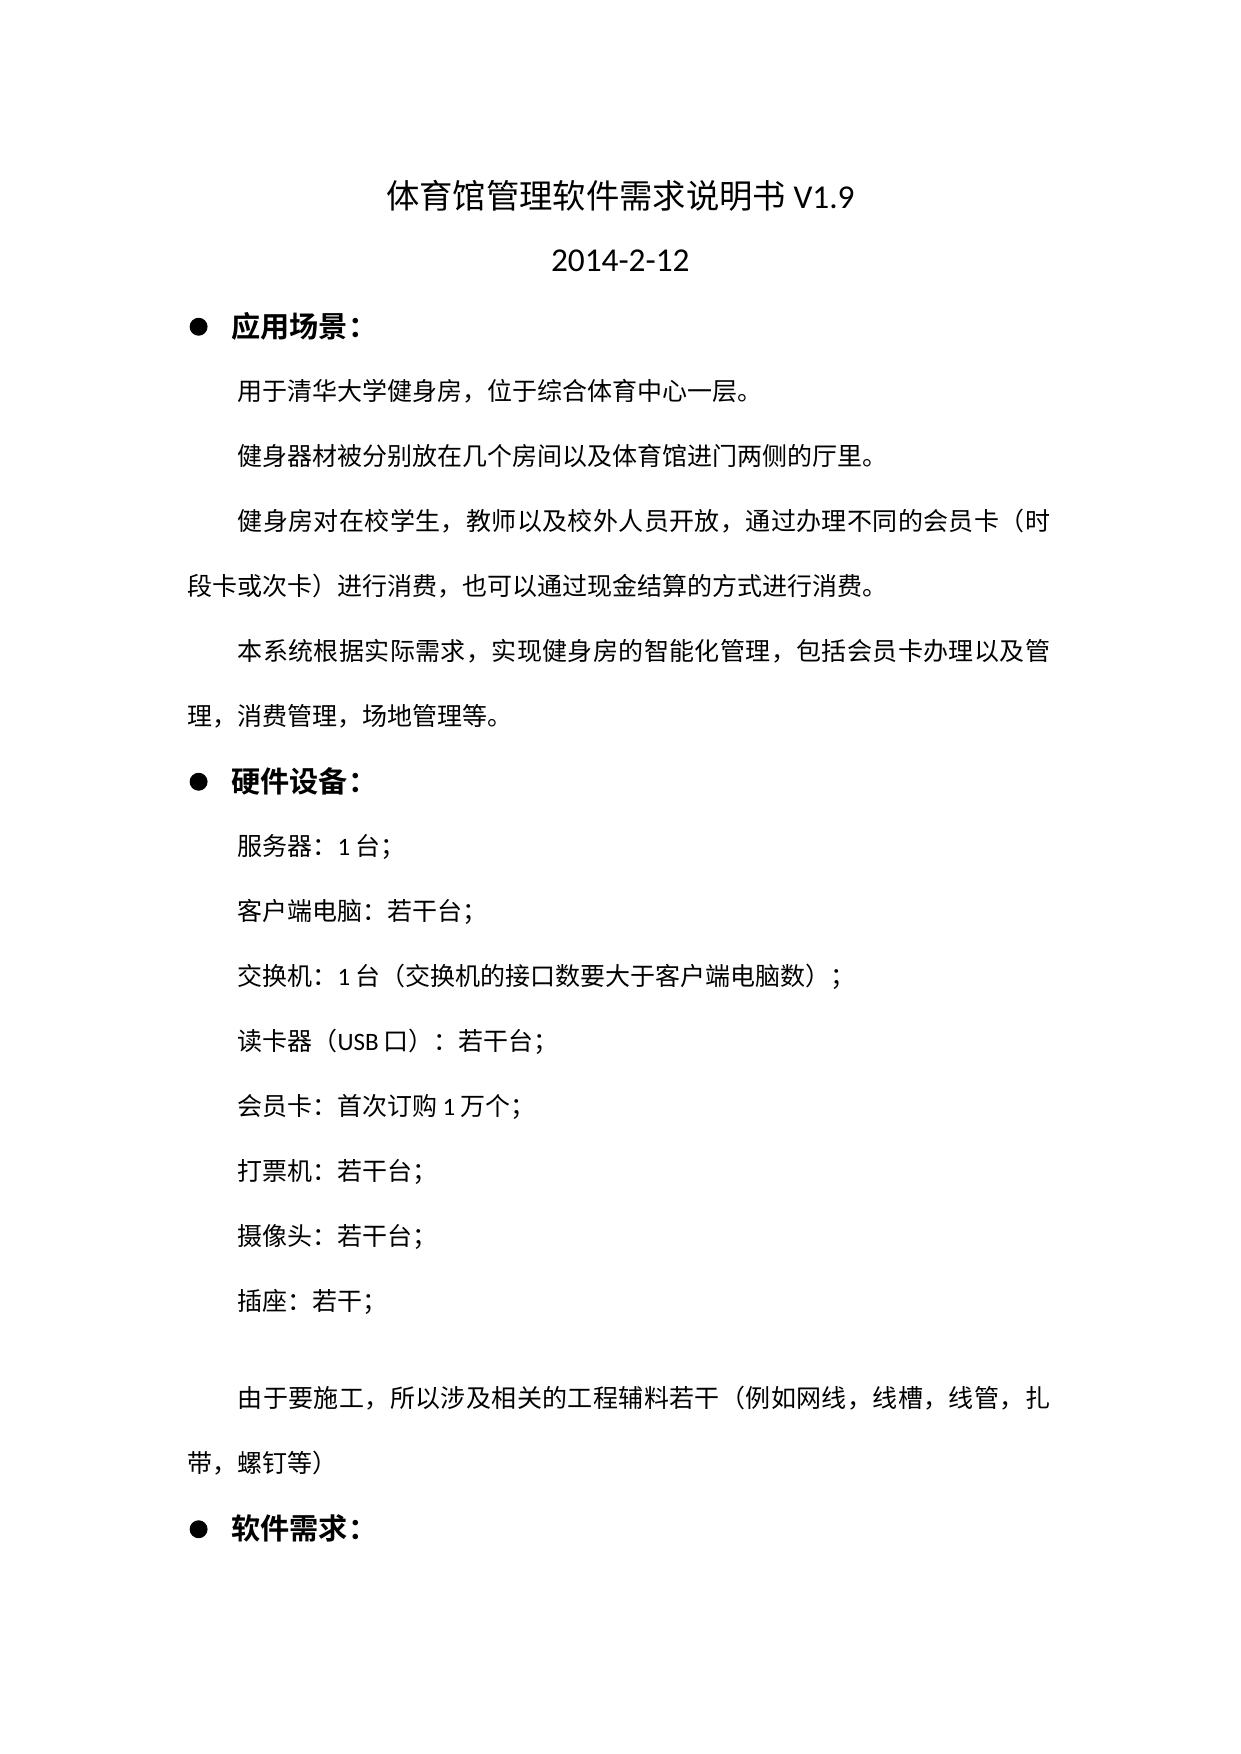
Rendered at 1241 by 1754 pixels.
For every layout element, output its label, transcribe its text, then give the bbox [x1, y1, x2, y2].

text 客户端电脑：若干台； [187, 877, 1053, 942]
text 体育馆管理软件需求说明书 V1.9 [187, 162, 1053, 227]
text 读卡器（USB口）：若干台； [187, 1007, 1053, 1072]
text 用于清华大学健身房，位于综合体育中心一层。 [187, 357, 1053, 422]
text 健身器材被分别放在几个房间以及体育馆进门两侧的厅里。 [187, 422, 1053, 487]
text 交换机：1台（交换机的接口数要大于客户端电脑数）； [187, 942, 1053, 1007]
text 2014-2-12 [187, 227, 1053, 292]
list 软件需求： [187, 1494, 1053, 1559]
list 硬件设备： [187, 747, 1053, 812]
text 本系统根据实际需求，实现健身房的智能化管理，包括会员卡办理以及管理，消费管理，场地管理等。 [187, 617, 1053, 747]
text 插座：若干； [187, 1267, 1053, 1332]
text 由于要施工，所以涉及相关的工程辅料若干（例如网线，线槽，线管，扎带，螺钉等） [187, 1364, 1053, 1494]
text 健身房对在校学生，教师以及校外人员开放，通过办理不同的会员卡（时段卡或次卡）进行消费，也可以通过现金结算的方式进行消费。 [187, 487, 1053, 617]
text 摄像头：若干台； [187, 1202, 1053, 1267]
text 打票机：若干台； [187, 1137, 1053, 1202]
list 应用场景： [187, 292, 1053, 357]
text 会员卡：首次订购1万个； [187, 1072, 1053, 1137]
text 服务器：1台； [187, 812, 1053, 877]
